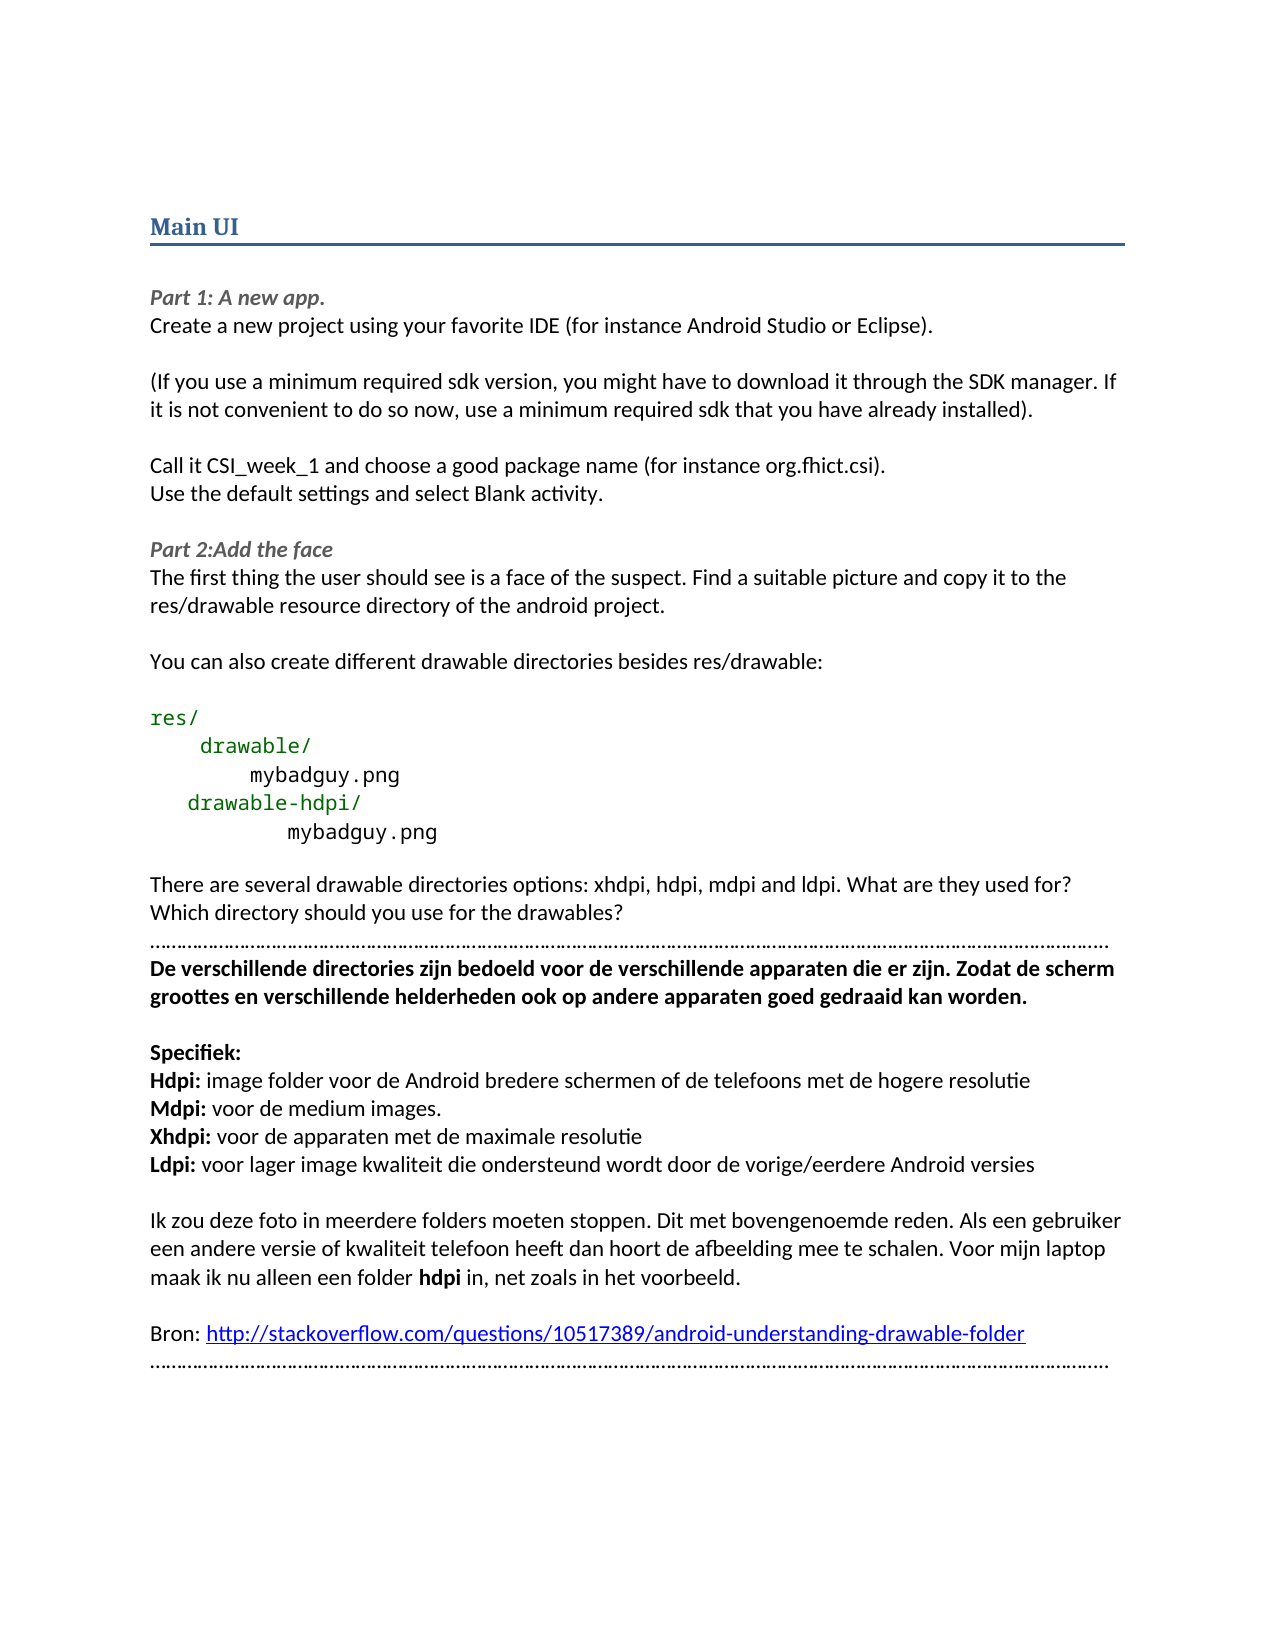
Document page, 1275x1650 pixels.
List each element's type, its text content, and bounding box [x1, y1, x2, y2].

text Part 2:Add the face [150, 535, 1125, 563]
text Specifiek: [150, 1038, 1125, 1066]
text Call it CSI_week_1 and choose a good package name (for instance org.fhict.csi). [150, 451, 1125, 479]
text You can also create different drawable directories besides res/drawable: [150, 647, 1125, 675]
text Create a new project using your favorite IDE (for instance Android Studio or Eclipse). [150, 311, 1125, 339]
text The first thing the user should see is a face of the suspect. Find a suitable picture and copy it to the res/drawable resource directory of the android project. [150, 563, 1125, 619]
text De verschillende directories zijn bedoeld voor de verschillende apparaten die er zijn. Zodat de scherm groottes en verschillende helderheden ook op andere apparaten goed gedraaid kan worden. [150, 954, 1125, 1010]
text Part 1: A new app. [150, 283, 1125, 311]
text ……………………………………………………………………………………………………………………………………………………………….. [150, 926, 1125, 954]
text Ik zou deze foto in meerdere folders moeten stoppen. Dit met bovengenoemde reden. Als een gebruiker een andere versie of kwaliteit telefoon heeft dan hoort de afbeelding mee te schalen. Voor mijn laptop maak ik nu alleen een folder hdpi in, net zoals in het voorbeeld. [150, 1207, 1125, 1291]
text Use the default settings and select Blank activity. [150, 479, 1125, 507]
text (If you use a minimum required sdk version, you might have to download it through the SDK manager. If it is not convenient to do so now, use a minimum required sdk that you have already installed). [150, 367, 1125, 423]
text Xhdpi: voor de apparaten met de maximale resolutie [150, 1122, 1125, 1151]
text Hdpi: image folder voor de Android bredere schermen of de telefoons met de hogere resolutie [150, 1066, 1125, 1094]
subtitle Main UI [150, 212, 1125, 243]
text There are several drawable directories options: xhdpi, hdpi, mdpi and ldpi. What are they used for? Which directory should you use for the drawables? [150, 870, 1125, 926]
text Mdpi: voor de medium images. [150, 1094, 1125, 1122]
text Bron: http://stackoverflow.com/questions/10517389/android-understanding-drawable-folder [150, 1319, 1125, 1347]
text res/ drawable/ mybadguy.png drawable-hdpi/ mybadguy.png [150, 703, 1125, 845]
text ……………………………………………………………………………………………………………………………………………………………….. [150, 1347, 1125, 1375]
text Ldpi: voor lager image kwaliteit die ondersteund wordt door de vorige/eerdere Android versies [150, 1151, 1125, 1178]
